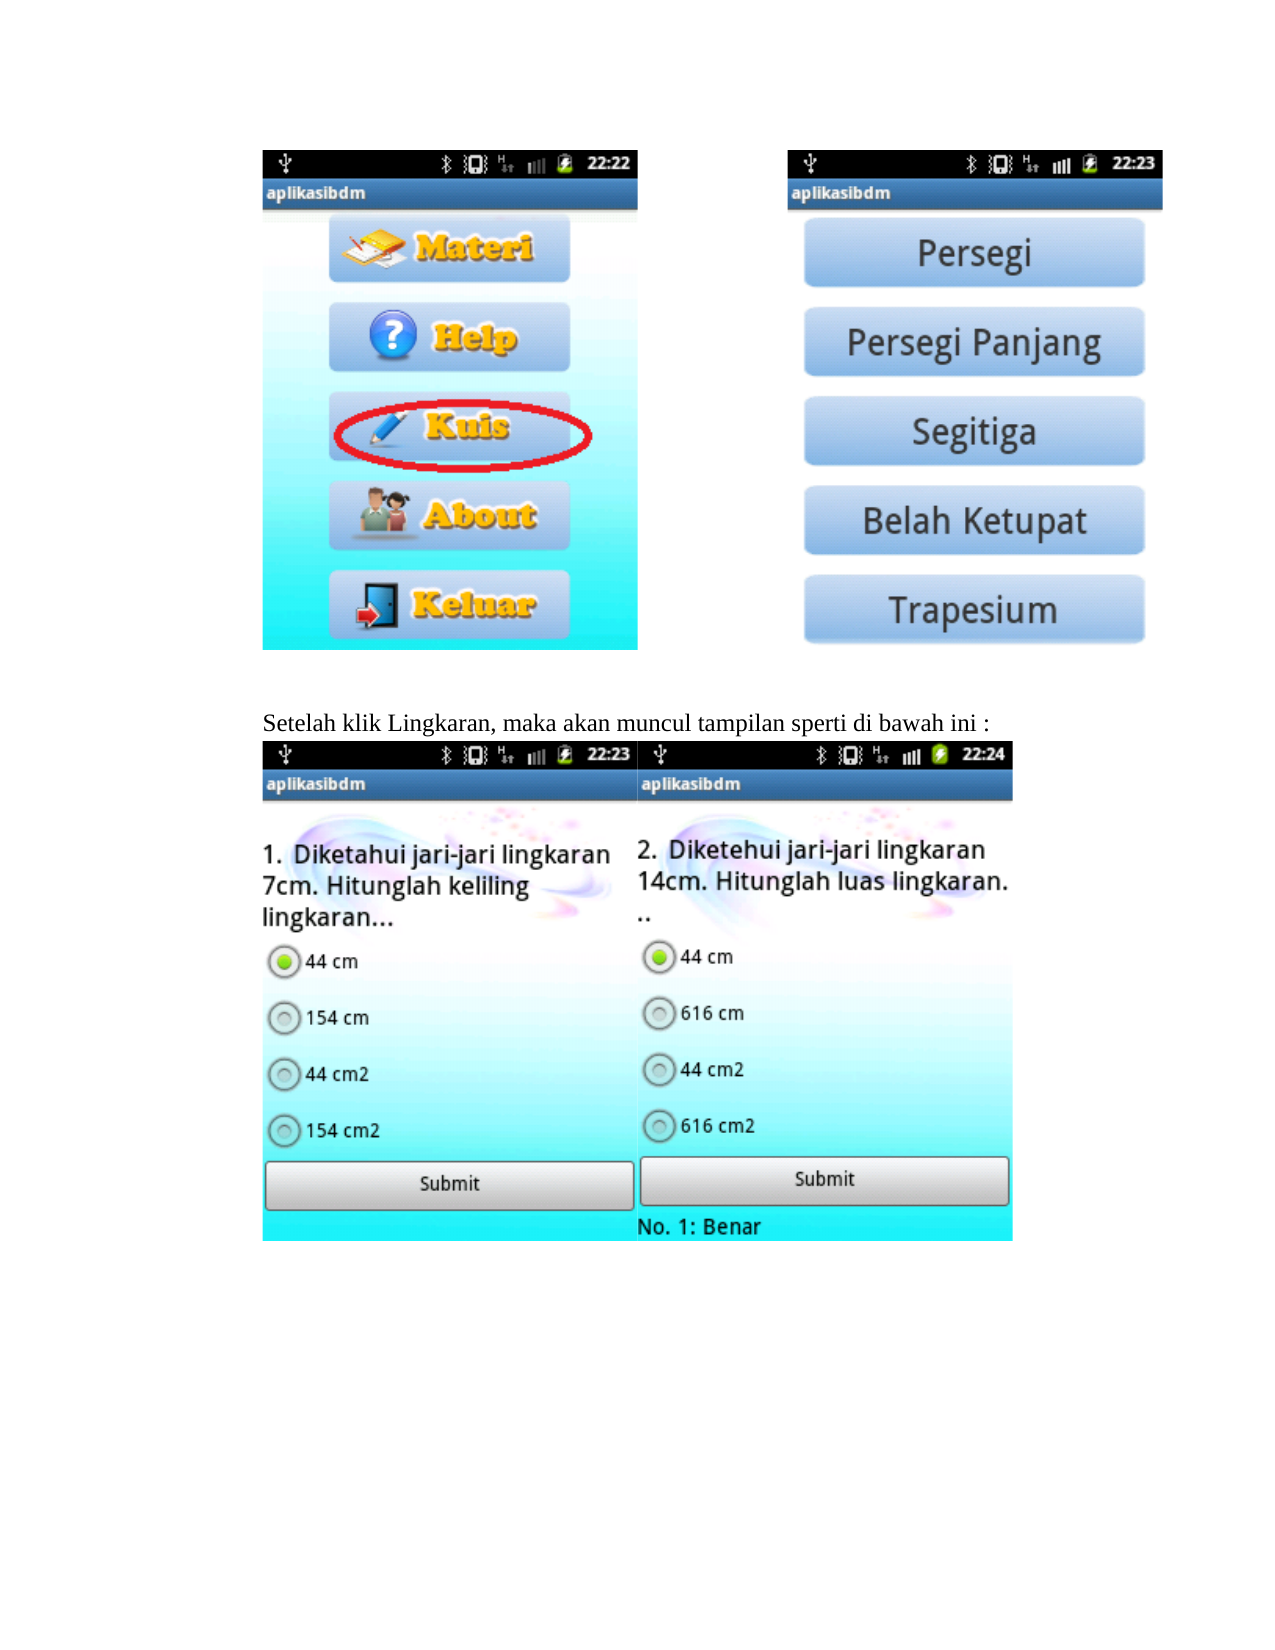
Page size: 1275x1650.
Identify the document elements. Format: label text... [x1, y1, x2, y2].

picture [262, 741, 1013, 1241]
picture [787, 150, 1163, 650]
picture [262, 150, 638, 650]
list Setelah klik Lingkaran, maka akan muncul tampilan sperti di bawah ini : [262, 708, 1125, 737]
